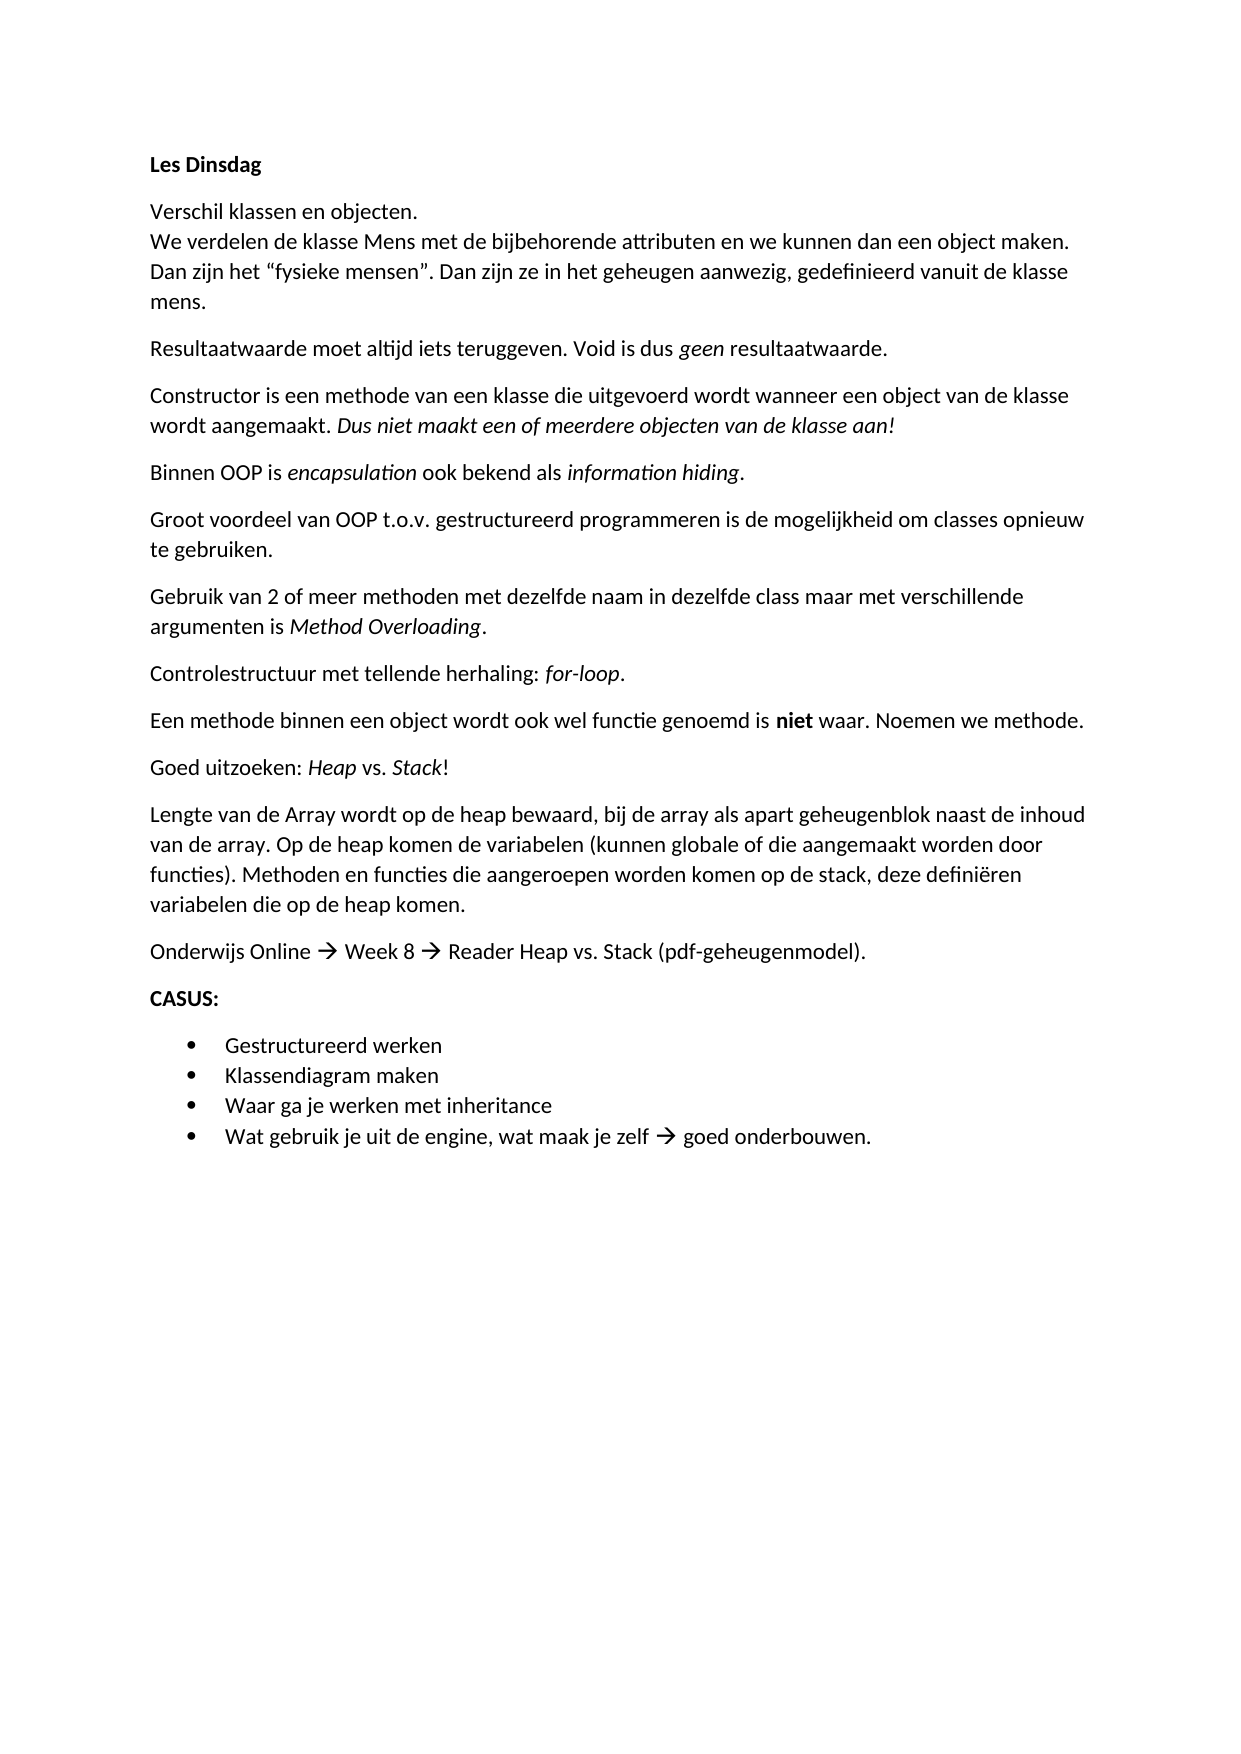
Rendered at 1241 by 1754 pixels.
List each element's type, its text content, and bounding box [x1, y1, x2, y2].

list Waar ga je werken met inheritance [187, 1092, 1090, 1120]
text Onderwijs Online Week 8 Reader Heap vs. Stack (pdf-geheugenmodel). [150, 937, 1090, 966]
text Controlestructuur met tellende herhaling: for-loop. [150, 659, 1090, 687]
text Groot voordeel van OOP t.o.v. gestructureerd programmeren is de mogelijkheid om classes opnieuw te gebruiken. [150, 505, 1090, 563]
text Les Dinsdag [150, 150, 1090, 178]
text Lengte van de Array wordt op de heap bewaard, bij de array als apart geheugenblok naast de inhoud van de array. Op de heap komen de variabelen (kunnen globale of die aangemaakt worden door functies). Methoden en functies die aangeroepen worden komen op de stack, deze definiëren variabelen die op de heap komen. [150, 800, 1090, 919]
list Wat gebruik je uit de engine, wat maak je zelf goed onderbouwen. [187, 1122, 1090, 1150]
text Constructor is een methode van een klasse die uitgevoerd wordt wanneer een object van de klasse wordt aangemaakt. Dus niet maakt een of meerdere objecten van de klasse aan! [150, 381, 1090, 439]
text CASUS: [150, 984, 1090, 1012]
text Goed uitzoeken: Heap vs. Stack! [150, 753, 1090, 781]
text Gebruik van 2 of meer methoden met dezelfde naam in dezelfde class maar met verschillende argumenten is Method Overloading. [150, 582, 1090, 641]
text Een methode binnen een object wordt ook wel functie genoemd is niet waar. Noemen we methode. [150, 706, 1090, 734]
list Klassendiagram maken [187, 1061, 1090, 1089]
text Binnen OOP is encapsulation ook bekend als information hiding. [150, 458, 1090, 486]
text Resultaatwaarde moet altijd iets teruggeven. Void is dus geen resultaatwaarde. [150, 334, 1090, 362]
text Verschil klassen en objecten. We verdelen de klasse Mens met de bijbehorende attributen en we kunnen dan een object maken. Dan zijn het “fysieke mensen”. Dan zijn ze in het geheugen aanwezig, gedefinieerd vanuit de klasse mens. [150, 197, 1090, 316]
list Gestructureerd werken [187, 1031, 1090, 1059]
